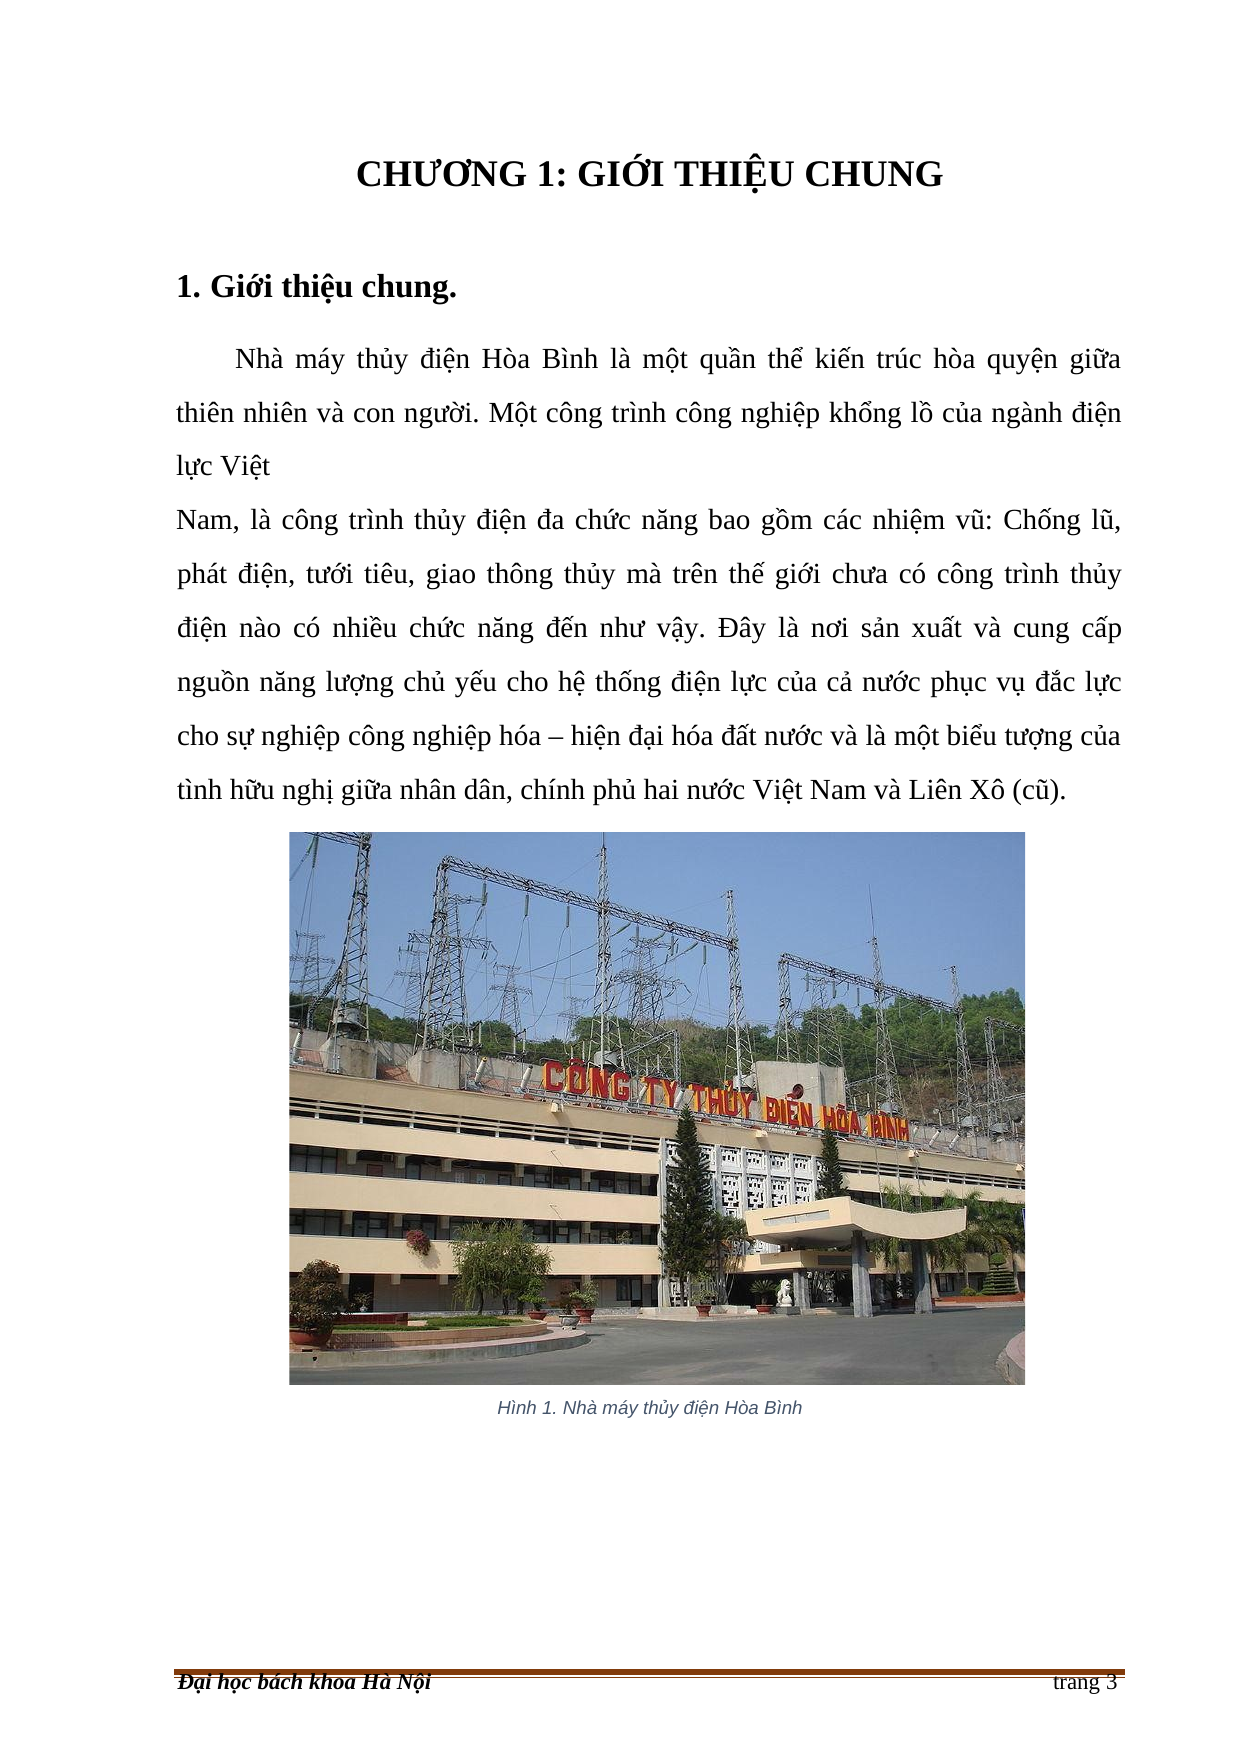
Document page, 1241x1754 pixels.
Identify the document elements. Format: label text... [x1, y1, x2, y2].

picture [289, 832, 1025, 1385]
subtitle CHƯƠNG 1: GIỚI THIỆU CHUNG [177, 152, 1122, 195]
subtitle 1. Giới thiệu chung. [176, 267, 1123, 305]
text Nam, là công trình thủy điện đa chức năng bao gồm các nhiệm vũ: Chống lũ, phát điện, tưới tiêu, giao thông thủy mà trên thế giới chưa có công trình thủy điện nào có nhiều chức năng đến như vậy. Đây là nơi sản xuất và cung cấp nguồn năng lượng chủ yếu cho hệ thống điện lực của cả nước phục vụ đắc lực cho sự nghiệp công nghiệp hóa – hiện đại hóa đất nước và là một biểu tượng của tình hữu nghị giữa nhân dân, chính phủ hai nước Việt Nam và Liên Xô (cũ). [176, 502, 1123, 805]
text Hình 1. Nhà máy thủy điện Hòa Bình [177, 1397, 1122, 1418]
text Nhà máy thủy điện Hòa Bình là một quần thể kiến trúc hòa quyện giữa thiên nhiên và con người. Một công trình công nghiệp khổng lồ của ngành điện lực Việt [176, 341, 1123, 482]
